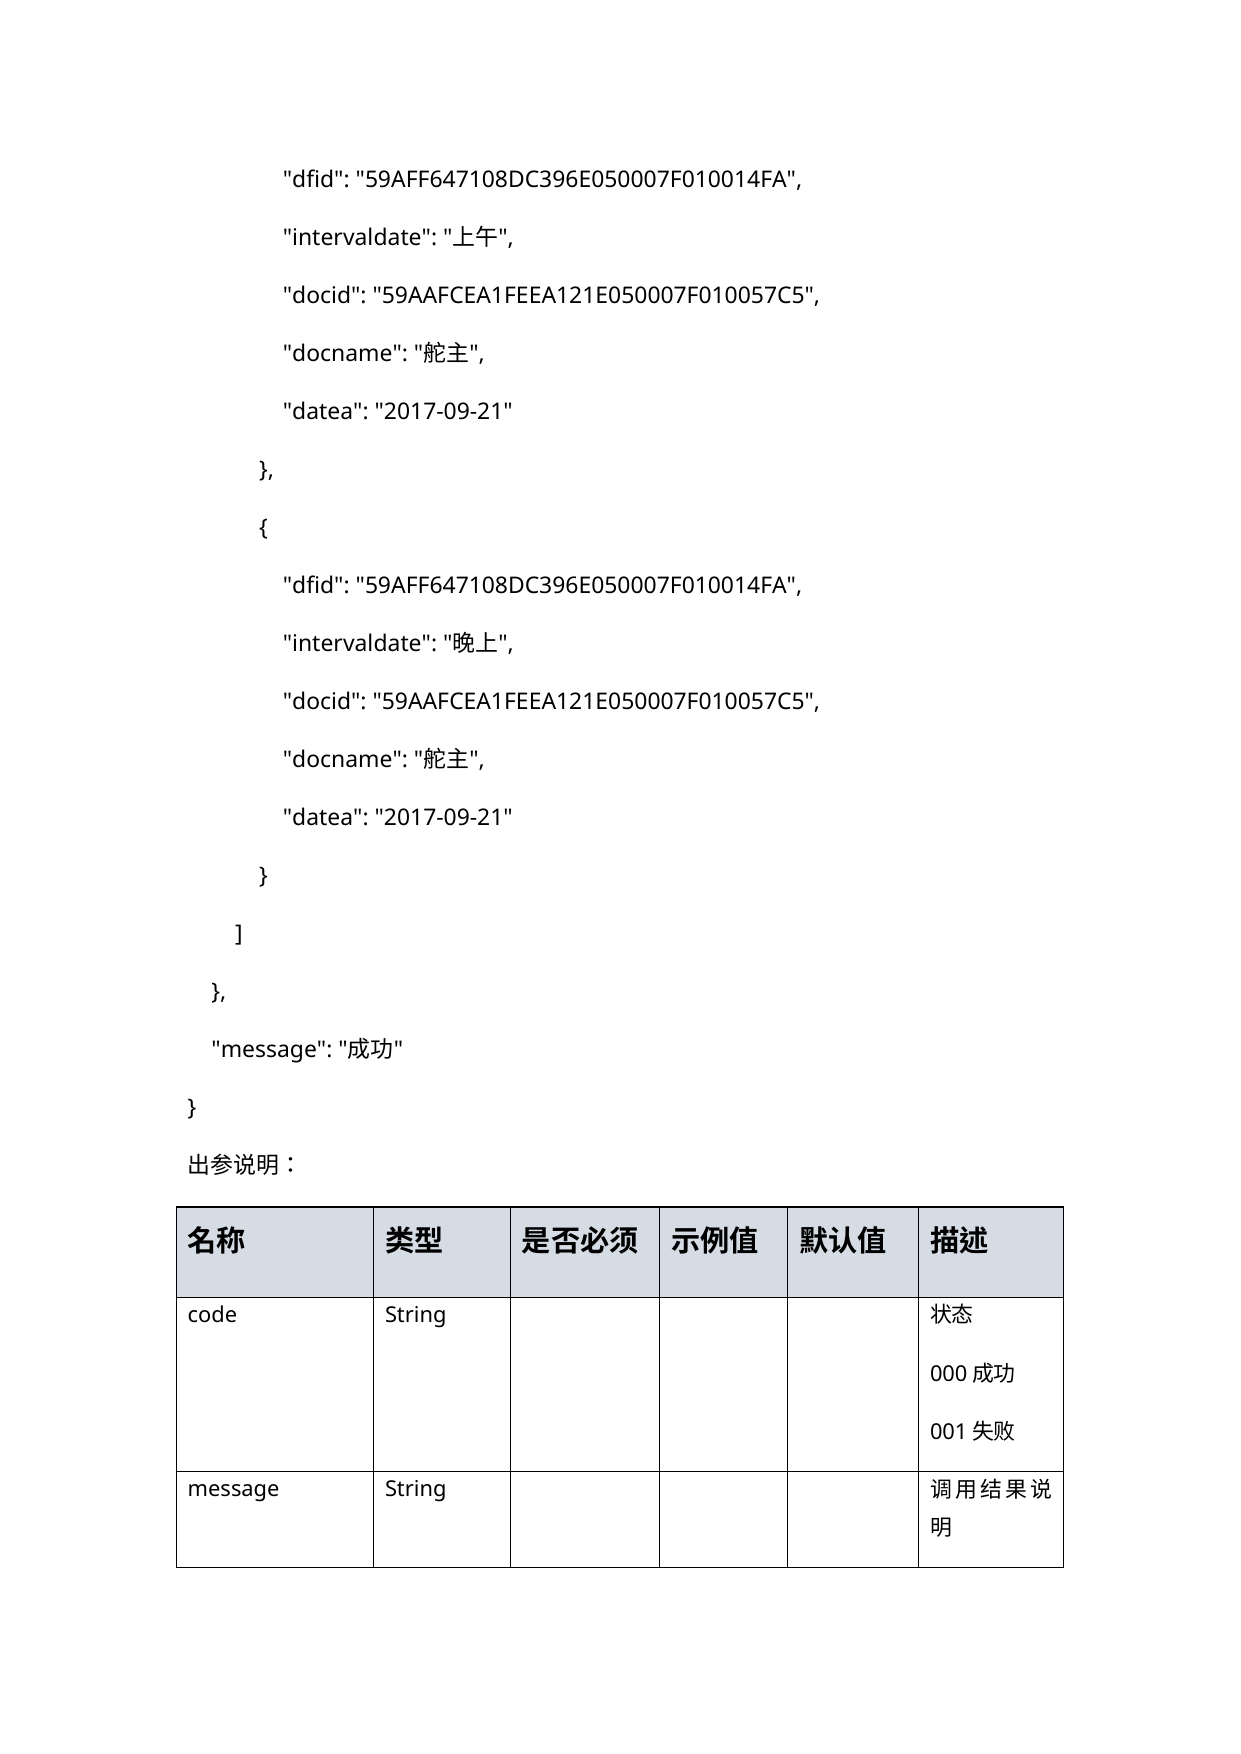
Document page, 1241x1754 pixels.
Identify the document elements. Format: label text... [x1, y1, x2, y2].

table_cell [660, 1472, 787, 1567]
text "intervaldate": "上午", [187, 220, 1053, 252]
text "intervaldate": "晚上", [187, 626, 1053, 659]
text } [187, 1090, 1053, 1123]
text "docname": "舵主", [187, 336, 1053, 368]
text ] [187, 916, 1053, 949]
text }, [187, 452, 1053, 484]
text 出参说明： [187, 1148, 1053, 1181]
table_header 类型 [374, 1208, 510, 1297]
table_cell [660, 1298, 787, 1471]
table_header 描述 [919, 1208, 1063, 1297]
table_cell code [177, 1298, 373, 1471]
text } [187, 858, 1053, 891]
table_cell [511, 1298, 659, 1471]
text }, [187, 974, 1053, 1007]
table_header 默认值 [788, 1208, 918, 1297]
table_cell [788, 1298, 918, 1471]
table_header 名称 [177, 1208, 373, 1297]
table_cell String [374, 1298, 510, 1471]
table_header 是否必须 [511, 1208, 659, 1297]
table_cell 调用结果说明 [919, 1472, 1063, 1567]
table_cell 状态 000成功 001失败 [919, 1298, 1063, 1471]
text "dfid": "59AFF647108DC396E050007F010014FA", [187, 568, 1053, 601]
table_cell String [374, 1472, 510, 1567]
text "docname": "舵主", [187, 742, 1053, 775]
text "message": "成功" [187, 1032, 1053, 1065]
table_cell message [177, 1472, 373, 1567]
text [187, 278, 1053, 311]
table_cell [511, 1472, 659, 1567]
text "dfid": "59AFF647108DC396E050007F010014FA", [187, 162, 1053, 194]
text "datea": "2017-09-21" [187, 800, 1053, 833]
text "datea": "2017-09-21" [187, 394, 1053, 427]
table_header 示例值 [660, 1208, 787, 1297]
text { [187, 510, 1053, 543]
table_cell [788, 1472, 918, 1567]
text "docid": "59AAFCEA1FEEA121E050007F010057C5", [187, 684, 1053, 717]
